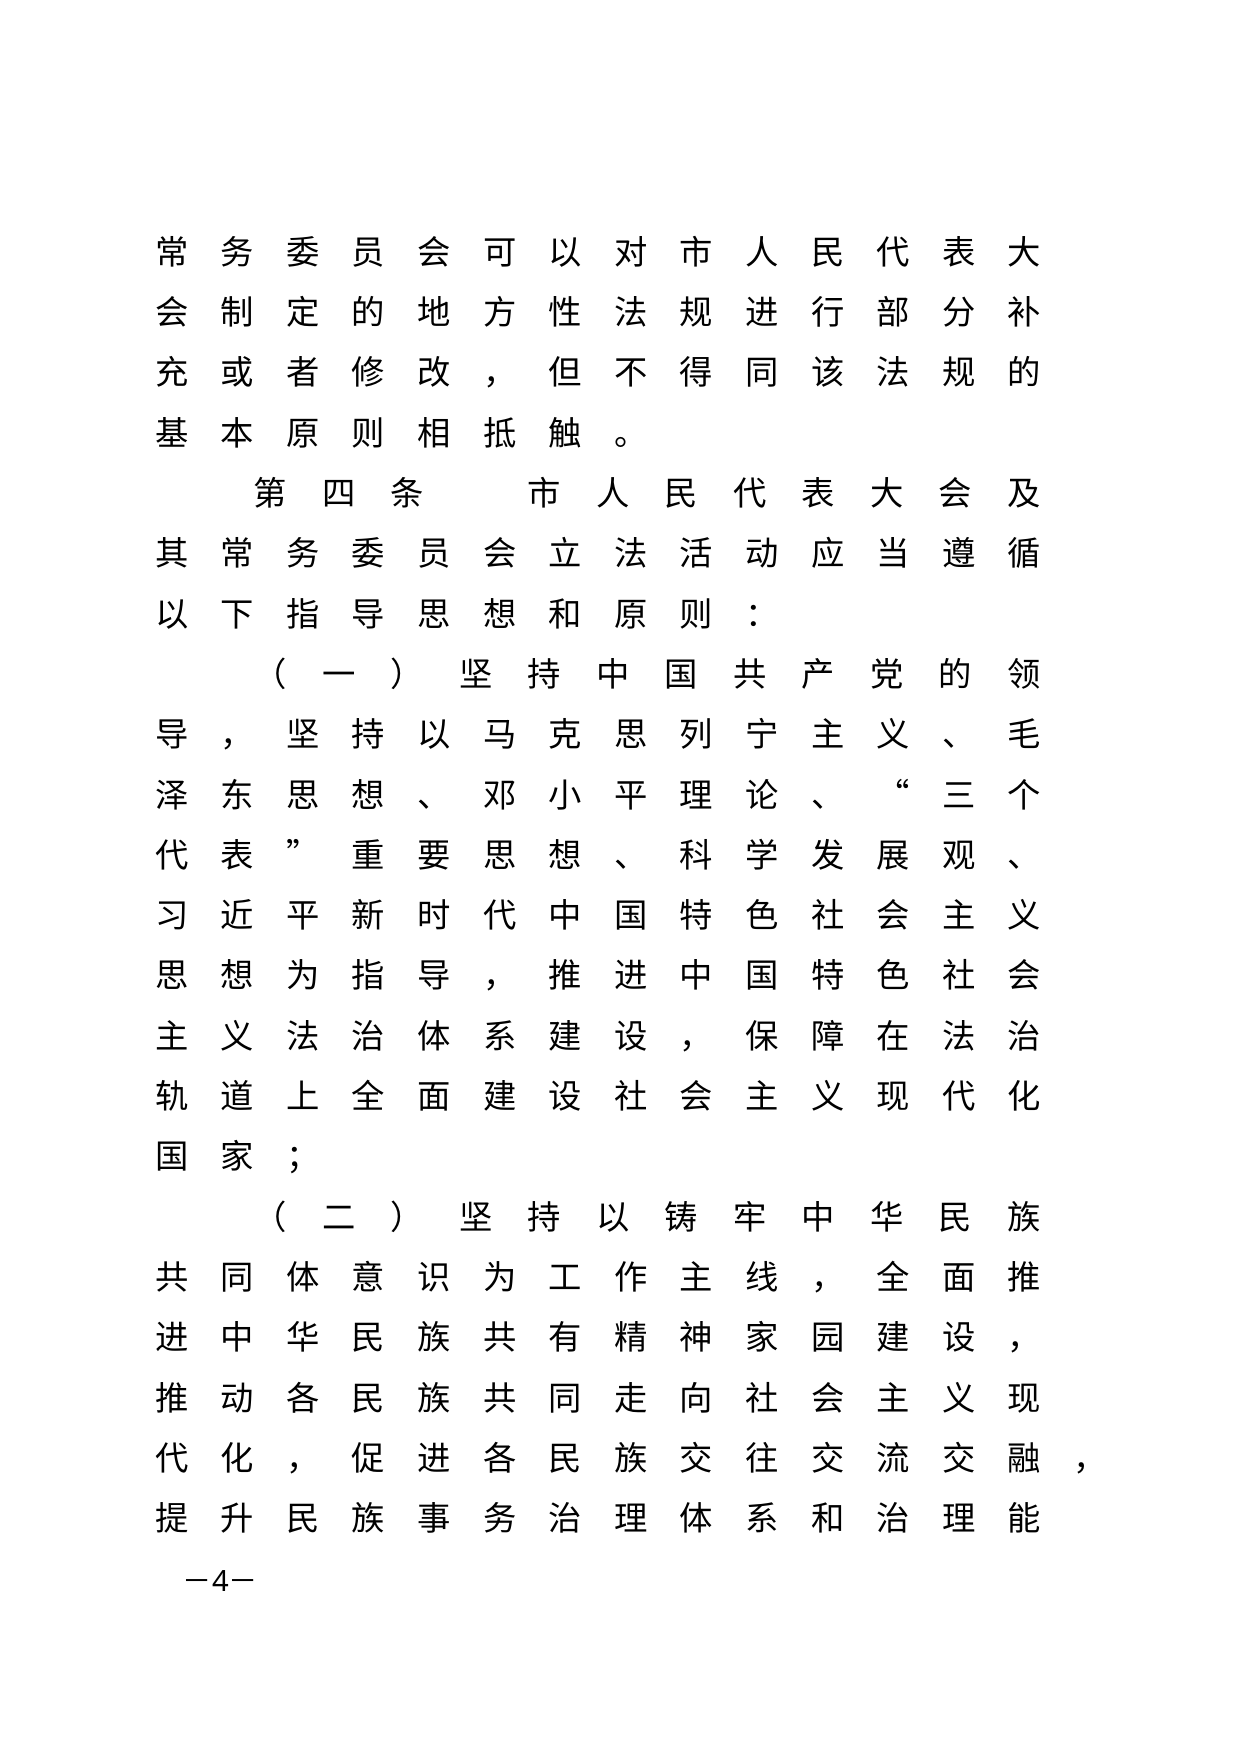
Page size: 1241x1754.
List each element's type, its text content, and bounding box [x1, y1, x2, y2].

text 第四条 市人民代表大会及其常务委员会立法活动应当遵循以下指导思想和原则： [155, 461, 1073, 642]
text （二）坚持以铸牢中华民族共同体意识为工作主线，全面推进中华民族共有精神家园建设，推动各民族共同走向社会主义现代化，促进各民族交往交流交融，提升民族事务治理体系和治理能力现代化水平； [155, 1184, 1073, 1546]
text 在市人民代表大会闭会期间，常务委员会可以对市人民代表大会制定的地方性法规进行部分补充或者修改，但不得同该法规的基本原则相抵触。 [155, 219, 1073, 461]
text （一）坚持中国共产党的领导，坚持以马克思列宁主义、毛泽东思想、邓小平理论、“三个代表”重要思想、科学发展观、习近平新时代中国特色社会主义思想为指导，推进中国特色社会主义法治体系建设，保障在法治轨道上全面建设社会主义现代化国家； [155, 642, 1073, 1184]
